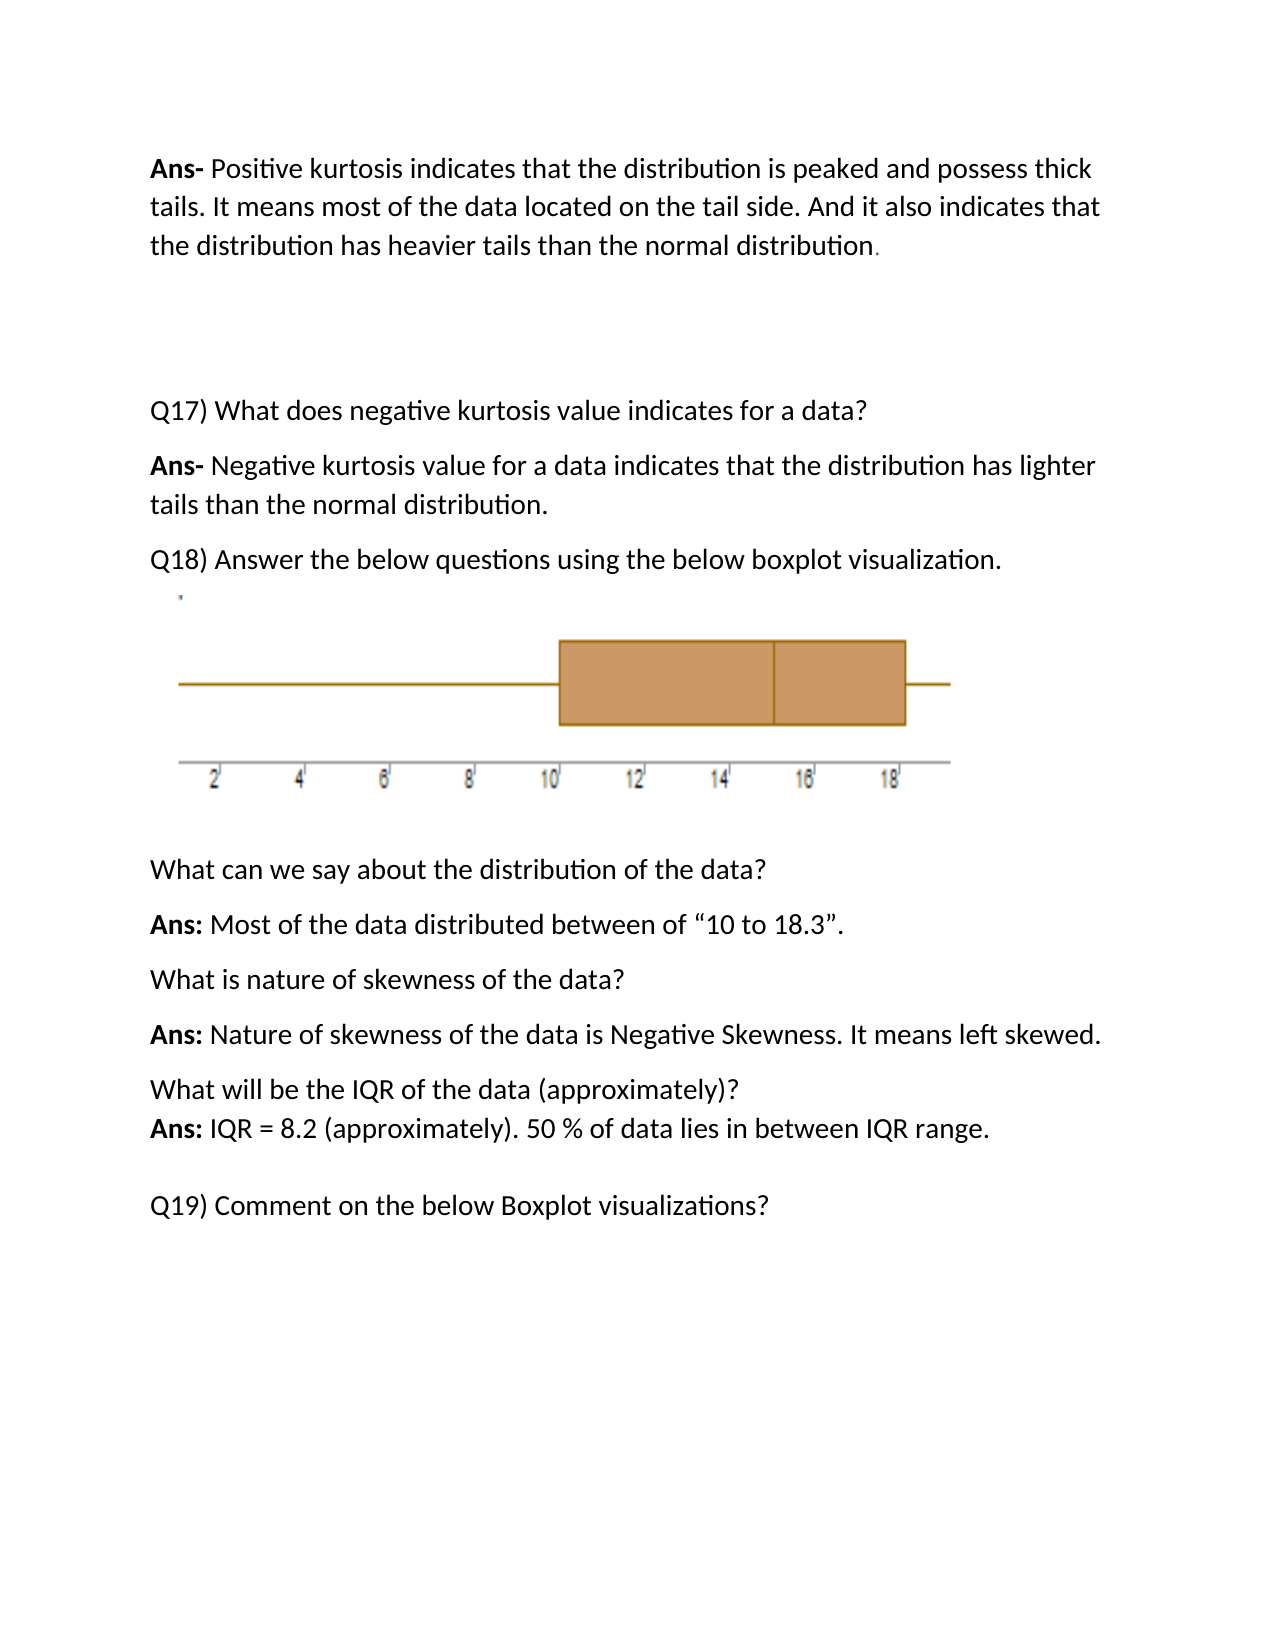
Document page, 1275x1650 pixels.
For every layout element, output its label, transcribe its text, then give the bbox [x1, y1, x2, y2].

text Q18) Answer the below questions using the below boxplot visualization. [150, 541, 1125, 576]
text Q17) What does negative kurtosis value indicates for a data? [150, 392, 1125, 428]
text Ans- Positive kurtosis indicates that the distribution is peaked and possess thick tails. It means most of the data located on the tail side. And it also indicates that the distribution has heavier tails than the normal distribution. [150, 150, 1125, 262]
text What will be the IQR of the data (approximately)? Ans: IQR = 8.2 (approximately). 50 % of data lies in between IQR range. Q19) Comment on the below Boxplot visualizations? [150, 1071, 1125, 1222]
text Ans- Negative kurtosis value for a data indicates that the distribution has lighter tails than the normal distribution. [150, 447, 1125, 521]
text What is nature of skewness of the data? [150, 961, 1125, 997]
text What can we say about the distribution of the data? [150, 851, 1125, 887]
text Ans: Most of the data distributed between of “10 to 18.3”. [150, 906, 1125, 942]
picture [150, 595, 1067, 832]
text Ans: Nature of skewness of the data is Negative Skewness. It means left skewed. [150, 1016, 1125, 1052]
